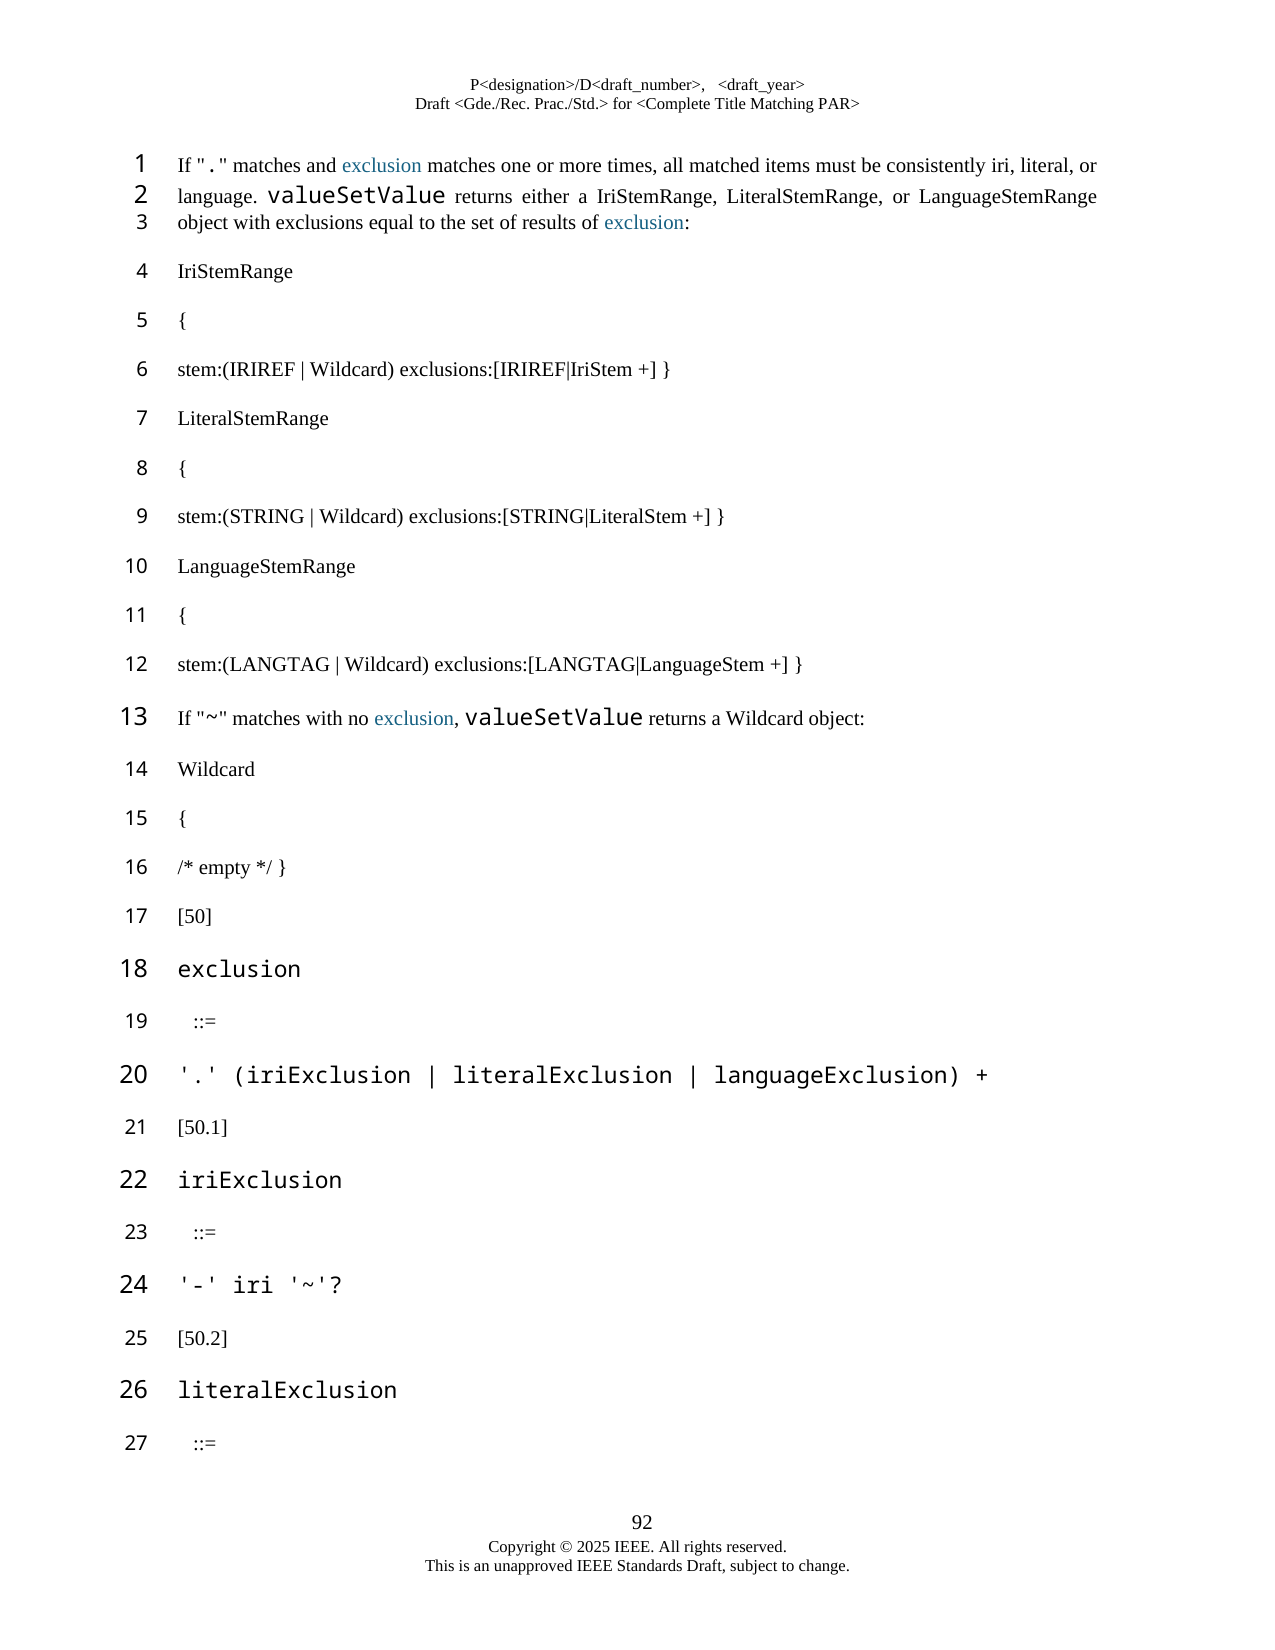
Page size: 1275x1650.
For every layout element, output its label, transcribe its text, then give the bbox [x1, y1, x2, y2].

text { [177, 455, 1098, 479]
text { [177, 603, 1098, 627]
text IriStemRange [177, 259, 1098, 283]
text exclusion [177, 953, 1098, 984]
text [50.2] [177, 1325, 1098, 1349]
text If "~" matches with no exclusion, valueSetValue returns a Wildcard object: [177, 701, 1098, 732]
text ::= [177, 1431, 1098, 1455]
text [50] [177, 904, 1098, 928]
text '.' (iriExclusion | literalExclusion | languageExclusion) + [177, 1058, 1098, 1090]
text ::= [177, 1220, 1098, 1244]
text Wildcard [177, 757, 1098, 781]
text If "." matches and exclusion matches one or more times, all matched items must be consistently iri, literal, or language. valueSetValue returns either a IriStemRange, LiteralStemRange, or LanguageStemRange object with exclusions equal to the set of results of exclusion: [177, 148, 1098, 234]
text stem:(IRIREF | Wildcard) exclusions:[IRIREF|IriStem +] } [177, 357, 1098, 381]
text { [177, 806, 1098, 830]
text ::= [177, 1009, 1098, 1033]
text literalExclusion [177, 1374, 1098, 1406]
text '-' iri '~'? [177, 1269, 1098, 1300]
text stem:(LANGTAG | Wildcard) exclusions:[LANGTAG|LanguageStem +] } [177, 652, 1098, 676]
text { [177, 308, 1098, 332]
text [50.1] [177, 1115, 1098, 1139]
text LanguageStemRange [177, 553, 1098, 578]
text /* empty */ } [177, 855, 1098, 879]
text LiteralStemRange [177, 406, 1098, 430]
text stem:(STRING | Wildcard) exclusions:[STRING|LiteralStem +] } [177, 504, 1098, 528]
text iriExclusion [177, 1164, 1098, 1195]
